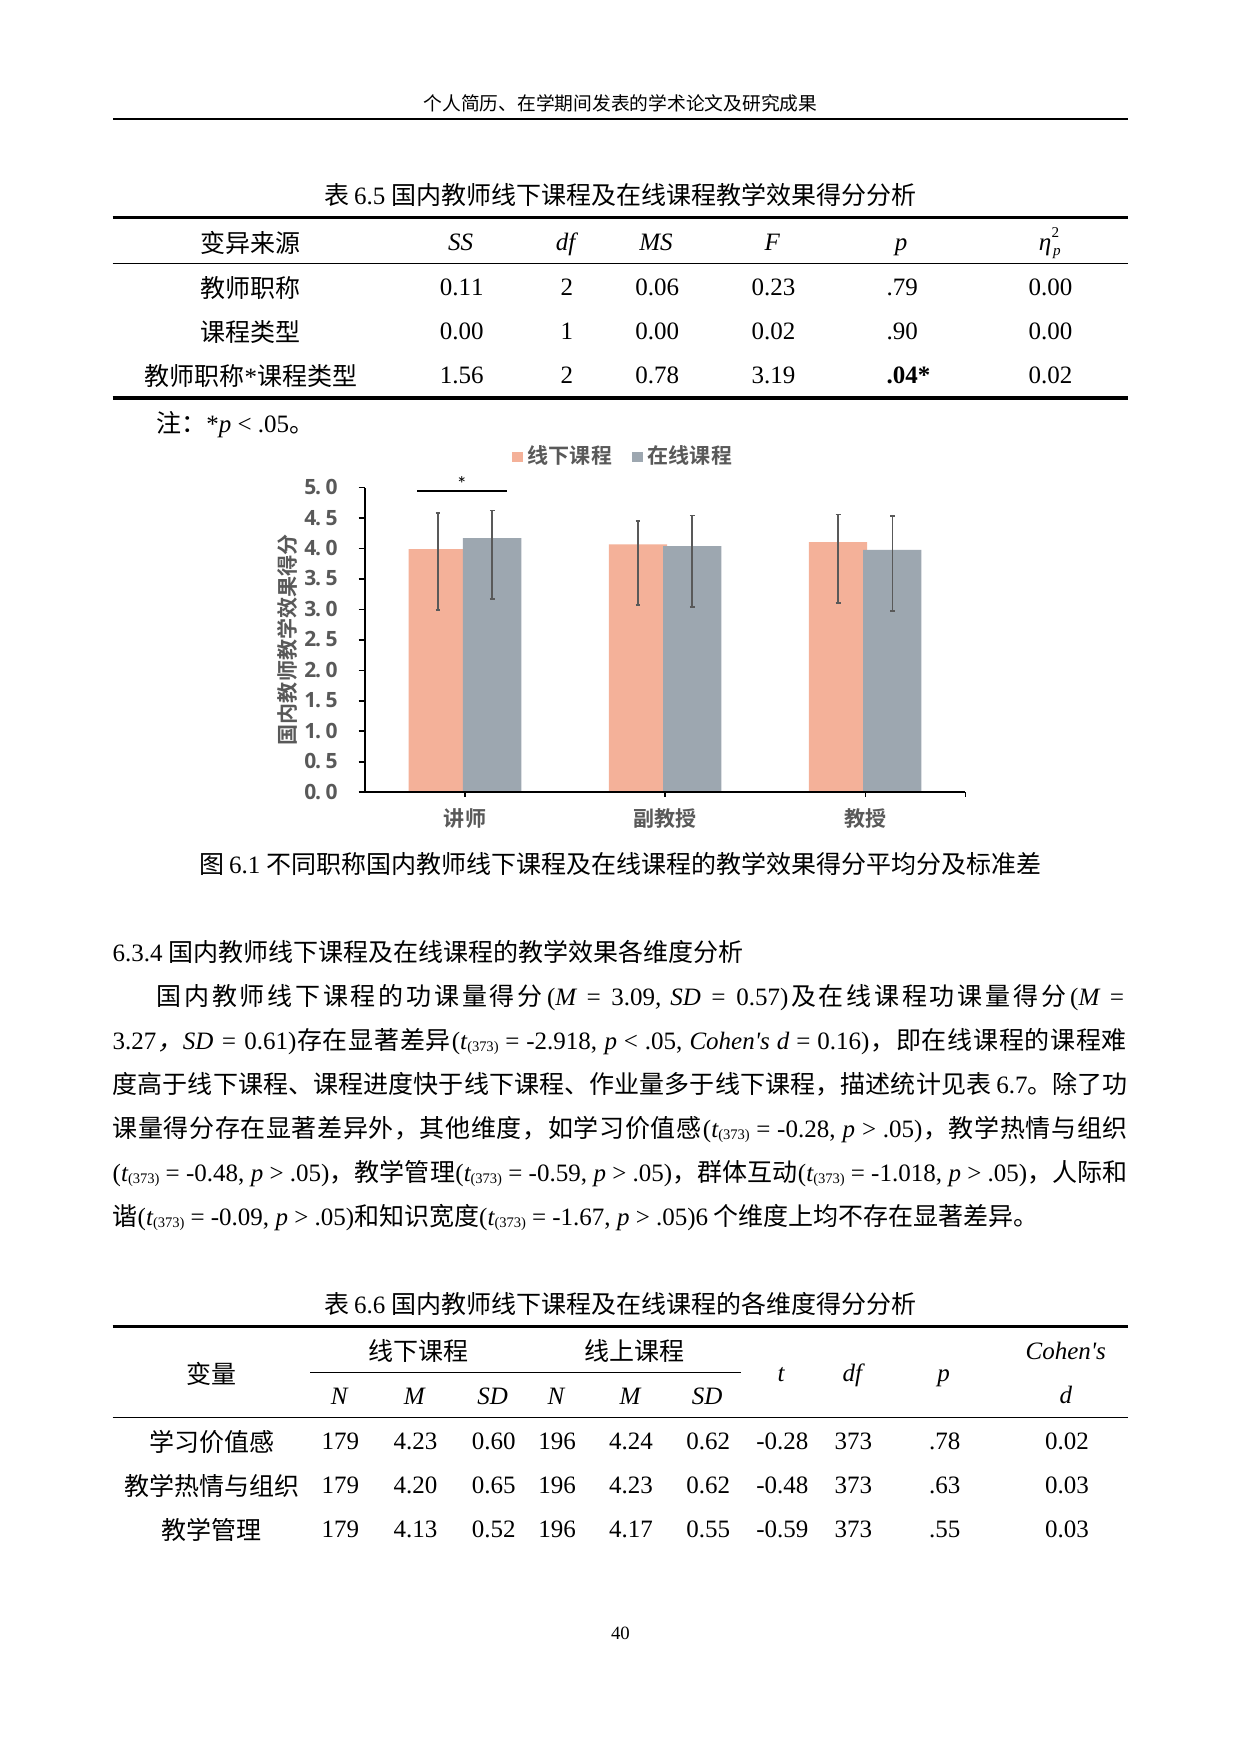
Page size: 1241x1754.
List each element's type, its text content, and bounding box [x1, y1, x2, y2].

table_cell 0.62 [675, 1462, 741, 1506]
table_header F [715, 219, 831, 263]
table_cell N [527, 1373, 587, 1417]
table_header p [831, 219, 972, 263]
table_cell .78 [883, 1418, 1006, 1462]
table_cell N [310, 1373, 370, 1417]
table_cell 0.02 [973, 353, 1128, 396]
table_cell -0.48 [741, 1462, 823, 1506]
table_cell -0.59 [741, 1506, 823, 1550]
table_cell 教师职称 [113, 264, 389, 308]
table_cell 4.20 [370, 1462, 460, 1506]
table_header df [823, 1328, 883, 1417]
table_cell 2 [534, 353, 599, 396]
table_header p [883, 1328, 1006, 1417]
table_cell 1 [534, 308, 599, 352]
table_cell 0.00 [973, 308, 1128, 352]
table_header 变量 [113, 1328, 310, 1417]
text 表6.6 国内教师线下课程及在线课程的各维度得分分析 [112, 1281, 1128, 1325]
table_cell SD [675, 1373, 741, 1417]
table_header 变异来源 [113, 219, 389, 263]
table_cell 179 [310, 1506, 370, 1550]
table_header Cohen's d [1006, 1328, 1128, 1417]
text 图6.1 不同职称国内教师线下课程及在线课程的教学效果得分平均分及标准差 [112, 840, 1128, 884]
table_cell 196 [527, 1418, 587, 1462]
table_cell 教师职称*课程类型 [113, 353, 389, 396]
table_cell 4.17 [587, 1506, 675, 1550]
table_cell 0.52 [460, 1506, 527, 1550]
table_cell 1.56 [389, 353, 534, 396]
table_cell 196 [527, 1506, 587, 1550]
table_cell 4.23 [587, 1462, 675, 1506]
table_cell -0.28 [741, 1418, 823, 1462]
table_cell 0.60 [460, 1418, 527, 1462]
table_cell 0.62 [675, 1418, 741, 1462]
table_header 线上课程 [527, 1328, 741, 1372]
table_cell .63 [883, 1462, 1006, 1506]
table_cell 0.78 [599, 353, 715, 396]
table_header 线下课程 [310, 1328, 527, 1372]
table_header [973, 219, 1128, 263]
table_cell 学习价值感 [113, 1418, 310, 1462]
text 国内教师线下课程的功课量得分(M = 3.09, SD = 0.57)及在线课程功课量得分(M = 3.27，SD = 0.61)存在显著差异(t(373) = -2.918, p < .05, Cohen's d = 0.16)，即在线课程的课程难度高于线下课程、课程进度快于线下课程、作业量多于线下课程，描述统计见表6.7。除了功课量得分存在显著差异外，其他维度，如学习价值感(t(373) = -0.28, p > .05)，教学热情与组织(t(373) = -0.48, p > .05)，教学管理(t(373) = -0.59, p > .05)，群体互动(t(373) = -1.018, p > .05)，人际和谐(t(373) = -0.09, p > .05)和知识宽度(t(373) = -1.67, p > .05)6个维度上均不存在显著差异。 [112, 972, 1128, 1237]
table_cell 4.23 [370, 1418, 460, 1462]
table_cell 0.00 [599, 308, 715, 352]
text 6.3.4 国内教师线下课程及在线课程的教学效果各维度分析 [112, 928, 1128, 972]
table_cell 0.03 [1006, 1506, 1128, 1550]
table_cell 179 [310, 1462, 370, 1506]
table_cell .90 [831, 308, 972, 352]
table_cell .04* [831, 353, 972, 396]
table_cell 4.13 [370, 1506, 460, 1550]
table_cell .55 [883, 1506, 1006, 1550]
table_cell 0.06 [599, 264, 715, 308]
table_cell 教学热情与组织 [113, 1462, 310, 1506]
table_cell 0.00 [973, 264, 1128, 308]
text 注：*p < .05。 [112, 399, 1128, 444]
table_cell M [587, 1373, 675, 1417]
table_cell 教学管理 [113, 1506, 310, 1550]
table_cell 0.11 [389, 264, 534, 308]
table_cell 373 [823, 1462, 883, 1506]
table_cell 0.00 [389, 308, 534, 352]
table_cell M [370, 1373, 460, 1417]
text 表6.5 国内教师线下课程及在线课程教学效果得分分析 [112, 172, 1128, 216]
table_cell 373 [823, 1506, 883, 1550]
table_cell 0.55 [675, 1506, 741, 1550]
table_cell 0.02 [1006, 1418, 1128, 1462]
table_cell 373 [823, 1418, 883, 1462]
table_cell .79 [831, 264, 972, 308]
table_cell 179 [310, 1418, 370, 1462]
table_header SS [389, 219, 534, 263]
table_header MS [599, 219, 715, 263]
table_cell 0.23 [715, 264, 831, 308]
table_cell SD [460, 1373, 527, 1417]
table_cell 0.03 [1006, 1462, 1128, 1506]
table_cell 3.19 [715, 353, 831, 396]
table_header t [741, 1328, 823, 1417]
table_cell 2 [534, 264, 599, 308]
table_cell 4.24 [587, 1418, 675, 1462]
table_cell 0.65 [460, 1462, 527, 1506]
table_cell 0.02 [715, 308, 831, 352]
table_cell 196 [527, 1462, 587, 1506]
table_header df [534, 219, 599, 263]
table_cell 课程类型 [113, 308, 389, 352]
